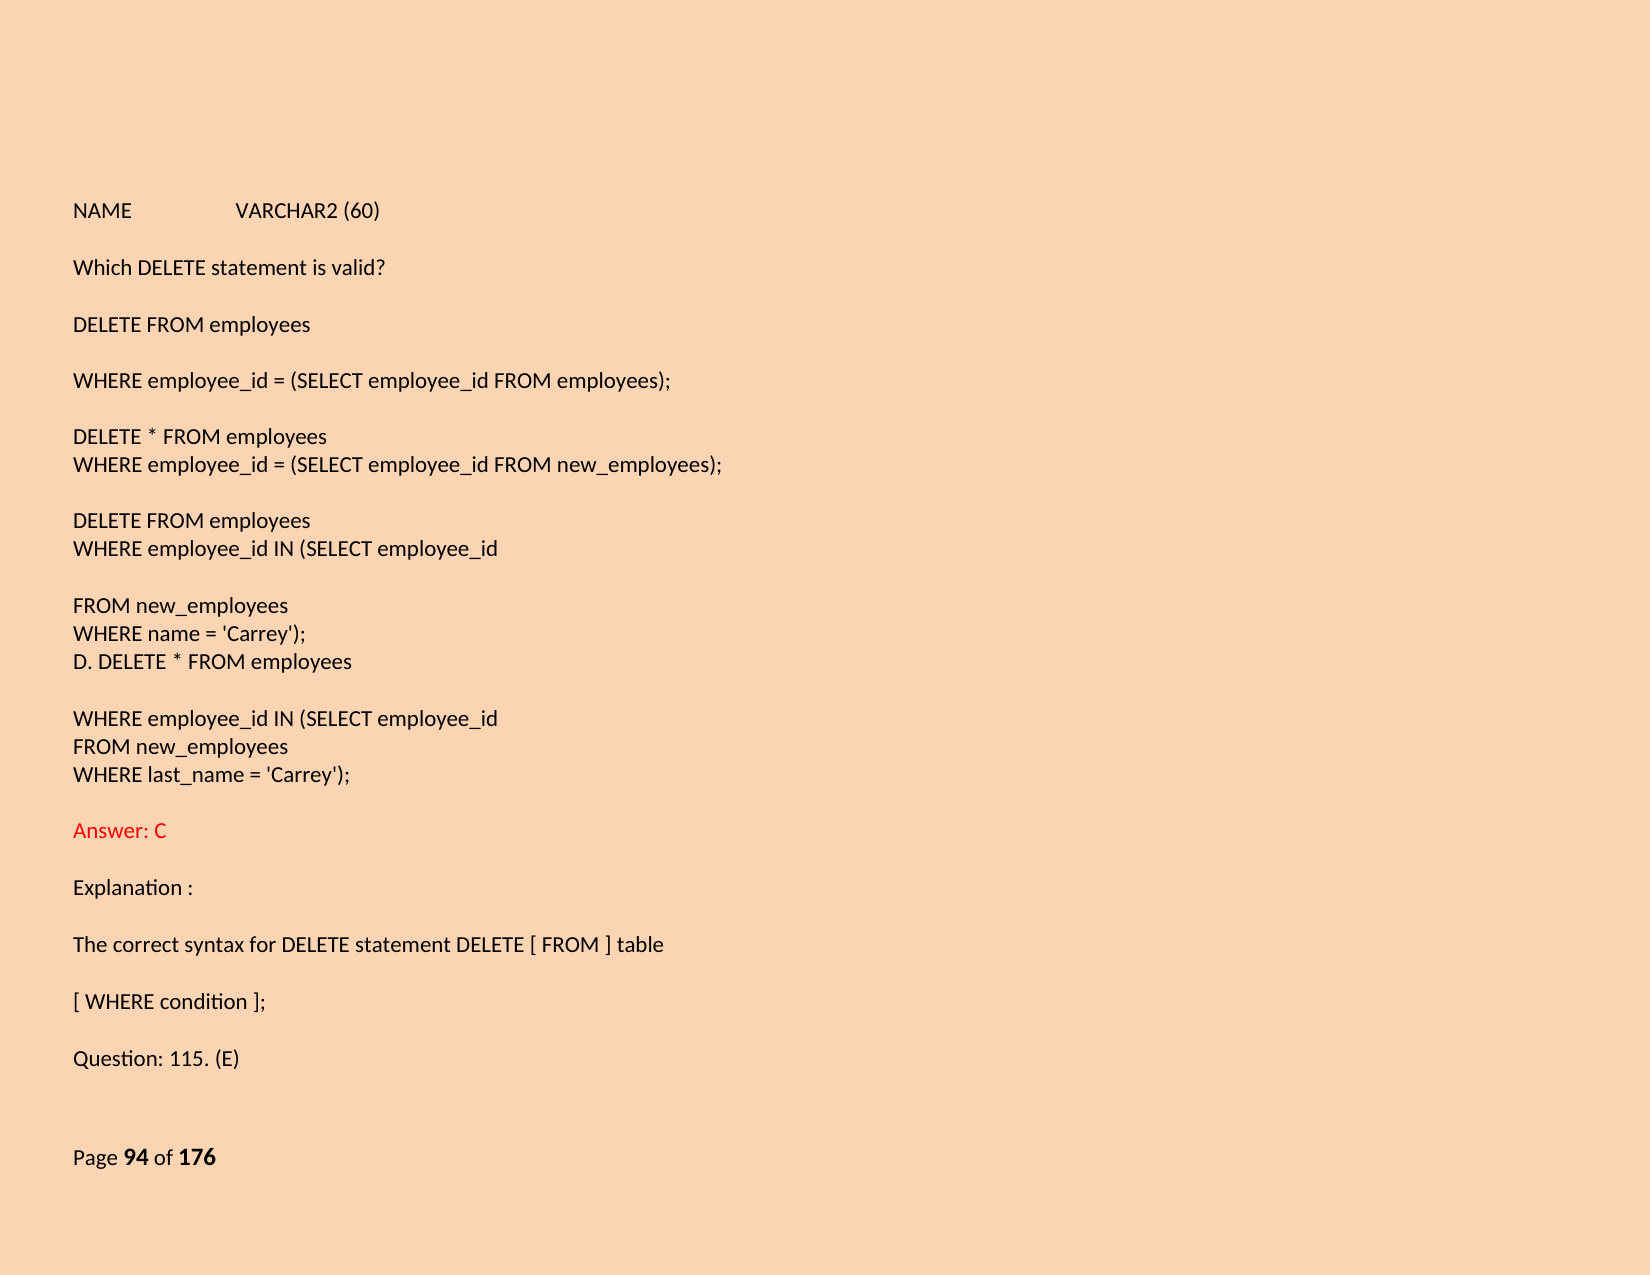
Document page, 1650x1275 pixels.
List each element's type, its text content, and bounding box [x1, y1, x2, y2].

text WHERE name = 'Carrey'); [73, 619, 1500, 647]
text WHERE employee_id IN (SELECT employee_id [73, 704, 1500, 732]
text Question: 115. (E) [73, 1044, 1500, 1072]
text D. DELETE * FROM employees [73, 647, 1500, 675]
text [ WHERE condition ]; [73, 987, 1500, 1015]
text WHERE last_name = 'Carrey'); [73, 760, 1500, 788]
text Which DELETE statement is valid? [73, 253, 1500, 281]
text DELETE * FROM employees [73, 422, 1500, 450]
text Answer: C [73, 817, 1500, 844]
text WHERE employee_id = (SELECT employee_id FROM new_employees); [73, 450, 1500, 478]
text DELETE FROM employees [73, 506, 1500, 534]
text WHERE employee_id = (SELECT employee_id FROM employees); [73, 366, 1500, 394]
text The correct syntax for DELETE statement DELETE [ FROM ] table [73, 930, 1500, 958]
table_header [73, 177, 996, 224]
text FROM new_employees [73, 732, 1500, 760]
text DELETE FROM employees [73, 310, 1500, 338]
text WHERE employee_id IN (SELECT employee_id [73, 534, 1500, 562]
text Explanation : [73, 873, 1500, 901]
text FROM new_employees [73, 591, 1500, 619]
